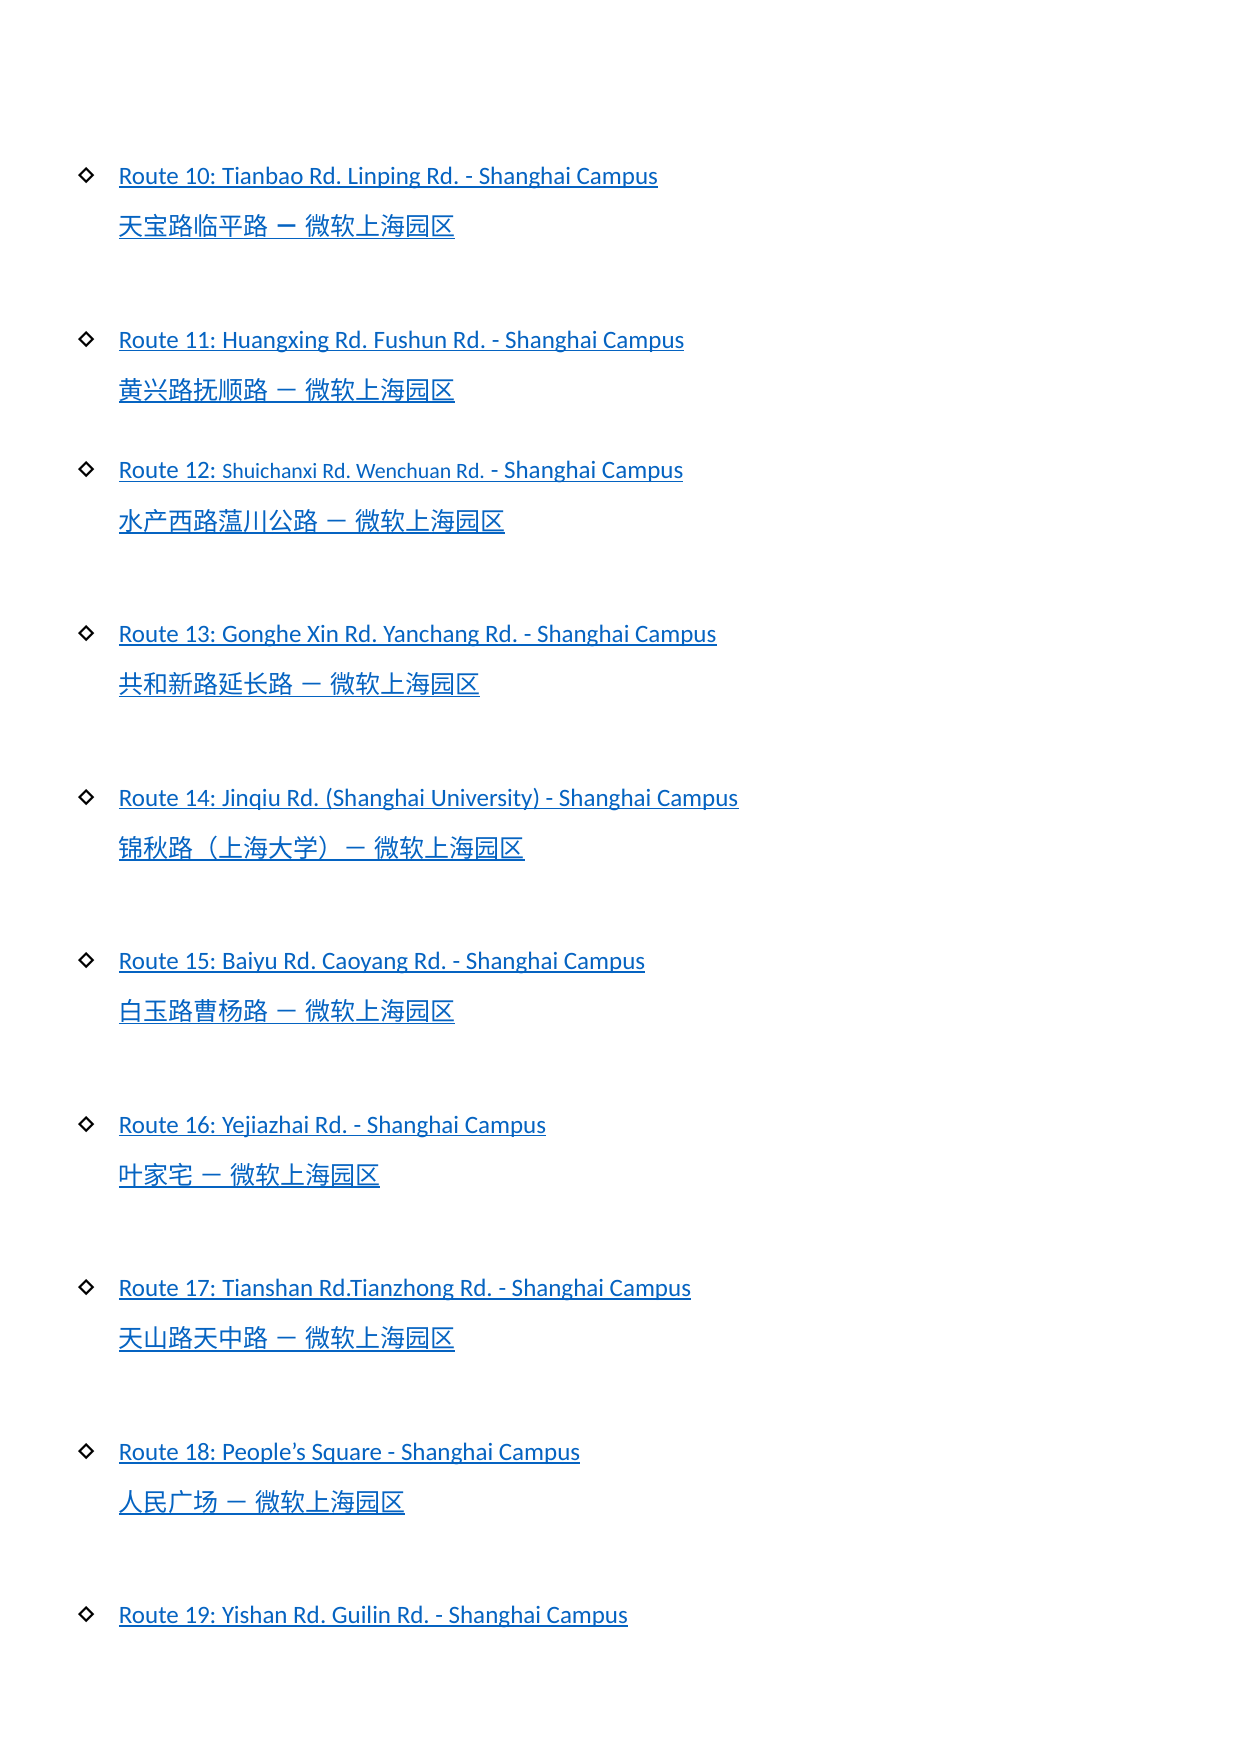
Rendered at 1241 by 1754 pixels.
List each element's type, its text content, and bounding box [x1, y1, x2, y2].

list Route 14: Jinqiu Rd. (Shanghai University) - Shanghai Campus [75, 781, 1165, 813]
list Route 15: Baiyu Rd. Caoyang Rd. - Shanghai Campus [75, 944, 1165, 977]
list Route 18: People’s Square - Shanghai Campus [75, 1435, 1165, 1468]
list Route 16: Yejiazhai Rd. - Shanghai Campus [75, 1108, 1165, 1141]
list 锦秋路（上海大学）－ 微软上海园区 [119, 813, 1165, 879]
list Route 10: Tianbao Rd. Linping Rd. - Shanghai Campus [75, 159, 1165, 192]
list 黄兴路抚顺路 － 微软上海园区 [119, 356, 1165, 421]
list 白玉路曹杨路 － 微软上海园区 [119, 977, 1165, 1042]
list Route 17: Tianshan Rd.Tianzhong Rd. - Shanghai Campus [75, 1271, 1165, 1304]
list 共和新路延长路 － 微软上海园区 [119, 650, 1165, 715]
list 天山路天中路 － 微软上海园区 [119, 1304, 1165, 1369]
list 天宝路临平路 － 微软上海园区 [119, 192, 1165, 257]
list 叶家宅 － 微软上海园区 [119, 1141, 1165, 1206]
list 人民广场 － 微软上海园区 [119, 1468, 1165, 1533]
list Route 19: Yishan Rd. Guilin Rd. - Shanghai Campus [75, 1598, 1165, 1631]
list 水产西路蕰川公路 － 微软上海园区 [119, 486, 1165, 552]
list Route 13: Gonghe Xin Rd. Yanchang Rd. - Shanghai Campus [75, 617, 1165, 650]
list Route 11: Huangxing Rd. Fushun Rd. - Shanghai Campus [75, 323, 1165, 356]
list Route 12: Shuichanxi Rd. Wenchuan Rd. - Shanghai Campus [75, 454, 1165, 486]
